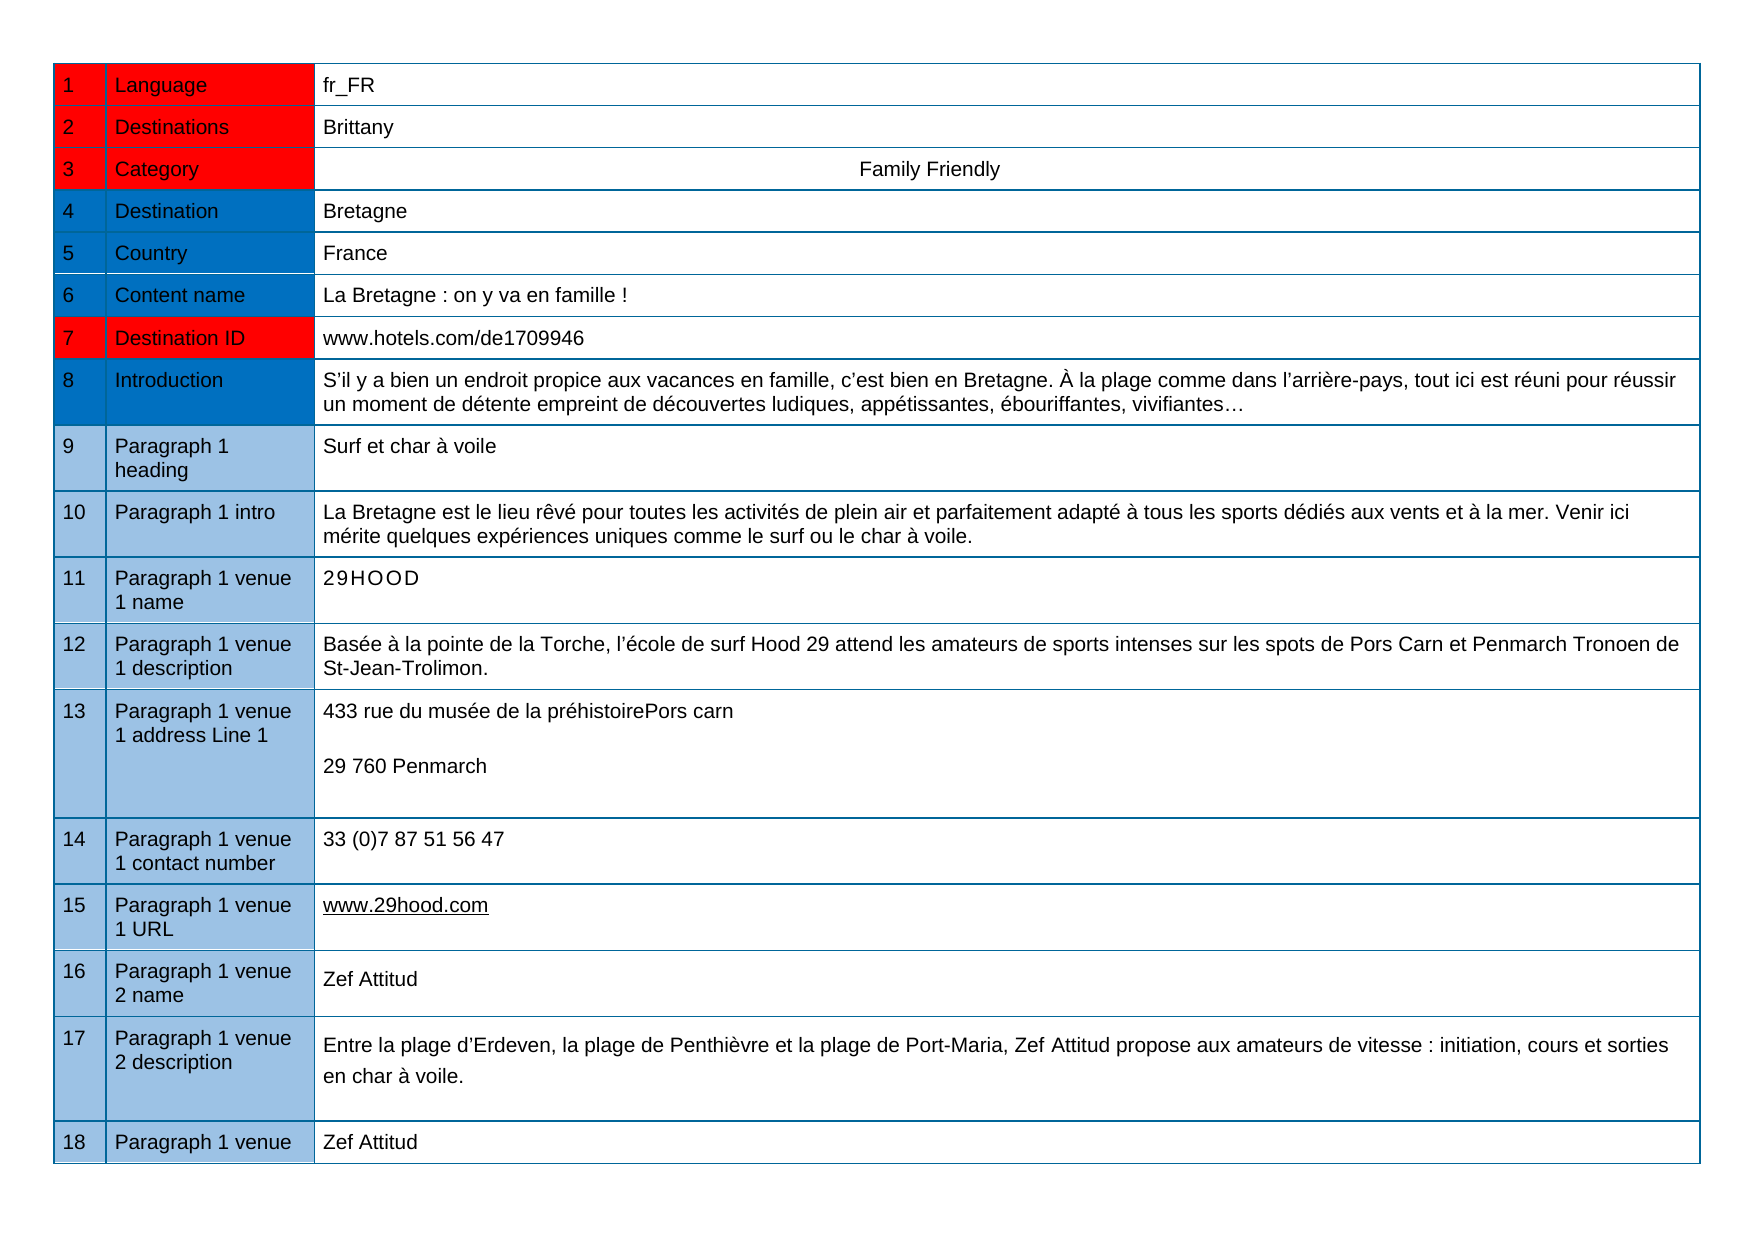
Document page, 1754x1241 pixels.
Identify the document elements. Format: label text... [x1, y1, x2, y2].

table_cell 5 [55, 233, 105, 273]
table_cell Surf et char à voile [315, 426, 1699, 490]
table_cell Destinations [107, 106, 314, 147]
table_cell 29HOOD [315, 558, 1699, 622]
table_cell Paragraph 1 venue 2 description [107, 1017, 314, 1120]
table_cell 7 [55, 317, 105, 358]
table_cell 433 rue du musée de la préhistoire Pors carn 29 760 Penmarch [315, 690, 1699, 817]
table_cell Entre la plage d’Erdeven, la plage de Penthièvre et la plage de Port-Maria, Zef Attitud propose aux amateurs de vitesse : initiation, cours et sorties en char à voile. [315, 1017, 1699, 1120]
table_cell 33 (0)7 87 51 56 47 [315, 819, 1699, 883]
table_cell 10 [55, 492, 105, 556]
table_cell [315, 1122, 1699, 1162]
table_cell Destination [107, 191, 314, 231]
table_cell 11 [55, 558, 105, 622]
table_cell 9 [55, 426, 105, 490]
table_header fr_FR [315, 64, 1699, 105]
table_cell 4 [55, 191, 105, 231]
table_cell Introduction [107, 360, 314, 424]
table_cell Content name [107, 275, 314, 316]
table_cell Paragraph 1 venue 2 name [107, 951, 314, 1016]
table_cell Brittany [315, 106, 1699, 147]
table_cell 2 [55, 106, 105, 147]
table_cell Paragraph 1 heading [107, 426, 314, 490]
table_cell Bretagne [315, 191, 1699, 231]
table_cell 8 [55, 360, 105, 424]
table_cell 15 [55, 885, 105, 949]
table_cell 16 [55, 951, 105, 1016]
table_cell Family Friendly [315, 148, 1699, 189]
table_cell www.29hood.com [315, 885, 1699, 949]
table_cell Basée à la pointe de la Torche, l’école de surf Hood 29 attend les amateurs de sports intenses sur les spots de Pors Carn et Penmarch Tronoen de St-Jean-Trolimon. [315, 624, 1699, 688]
table_cell Paragraph 1 venue 1 contact number [107, 819, 314, 883]
table_cell 17 [55, 1017, 105, 1120]
table_header 1 [55, 64, 105, 105]
table_cell 6 [55, 275, 105, 316]
table_cell Paragraph 1 venue 1 name [107, 558, 314, 622]
table_cell S’il y a bien un endroit propice aux vacances en famille, c’est bien en Bretagne. À la plage comme dans l’arrière-pays, tout ici est réuni pour réussir un moment de détente empreint de découvertes ludiques, appétissantes, ébouriffantes, vivifiantes… [315, 360, 1699, 424]
table_cell France [315, 233, 1699, 273]
table_cell La Bretagne : on y va en famille ! [315, 275, 1699, 316]
table_cell 18 [55, 1122, 105, 1162]
table_cell Destination ID [107, 317, 314, 358]
table_cell La Bretagne est le lieu rêvé pour toutes les activités de plein air et parfaitement adapté à tous les sports dédiés aux vents et à la mer. Venir ici mérite quelques expériences uniques comme le surf ou le char à voile. [315, 492, 1699, 556]
table_cell Category [107, 148, 314, 189]
table_cell 12 [55, 624, 105, 688]
table_cell Paragraph 1 venue 1 URL [107, 885, 314, 949]
table_cell Paragraph 1 venue 1 description [107, 624, 314, 688]
table_cell Paragraph 1 intro [107, 492, 314, 556]
table_cell Country [107, 233, 314, 273]
table_cell 3 [55, 148, 105, 189]
table_cell 13 [55, 690, 105, 817]
table_cell Paragraph 1 venue 1 address Line 1 [107, 690, 314, 817]
table_cell www.hotels.com/de1709946 [315, 317, 1699, 358]
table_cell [107, 1122, 314, 1162]
table_header Language [107, 64, 314, 105]
table_cell Zef Attitud [315, 951, 1699, 1016]
table_cell 14 [55, 819, 105, 883]
